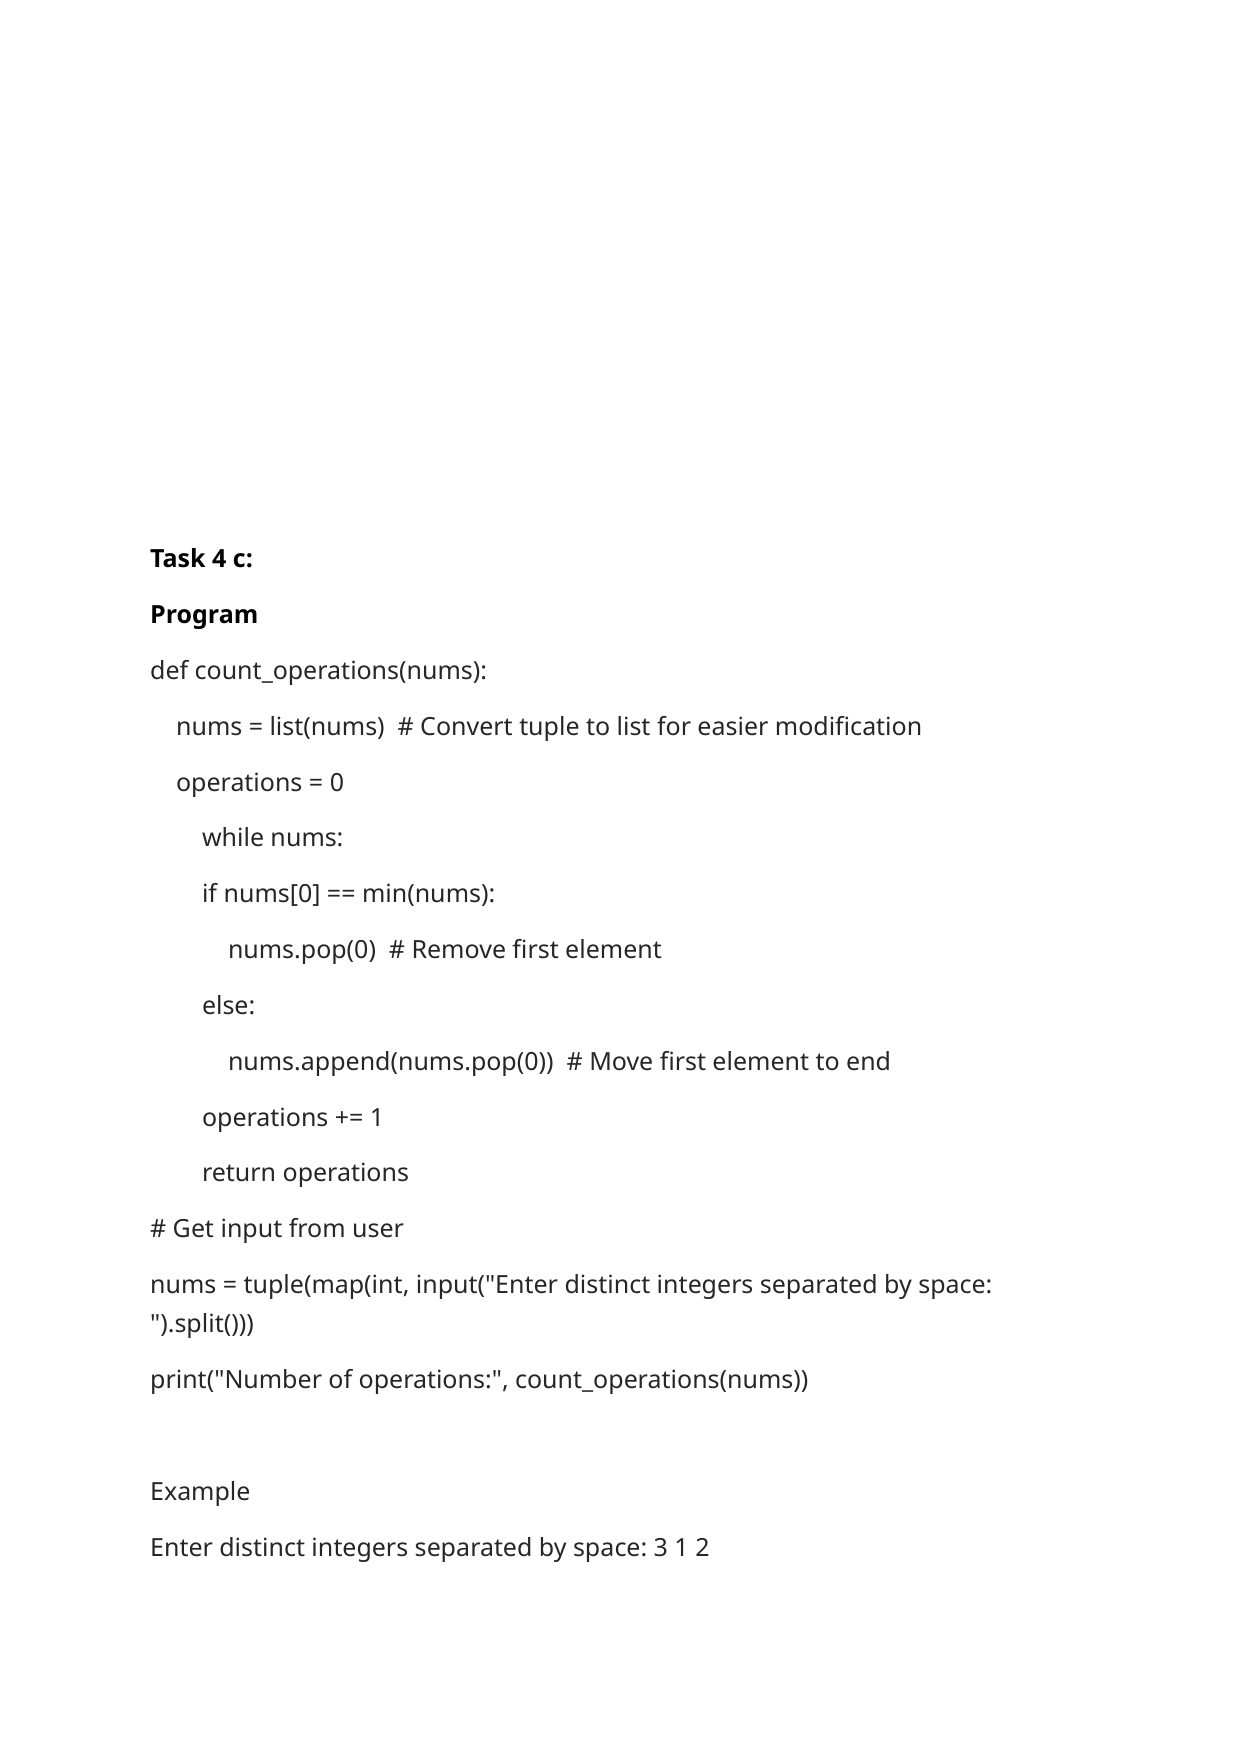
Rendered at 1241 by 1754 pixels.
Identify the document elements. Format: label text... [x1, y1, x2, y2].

text nums = list(nums) # Convert tuple to list for easier modification [150, 708, 1090, 742]
text return operations [150, 1155, 1090, 1189]
text operations = 0 [150, 764, 1090, 798]
text while nums: [150, 820, 1090, 854]
text def count_operations(nums): [150, 652, 1090, 687]
text Example [150, 1473, 1090, 1507]
text if nums[0] == min(nums): [150, 876, 1090, 910]
text nums.append(nums.pop(0)) # Move first element to end [150, 1043, 1090, 1077]
text print("Number of operations:", count_operations(nums)) [150, 1362, 1090, 1396]
text Enter distinct integers separated by space: 3 1 2 [150, 1529, 1090, 1563]
text nums = tuple(map(int, input("Enter distinct integers separated by space: ").split())) [150, 1267, 1090, 1340]
text nums.pop(0) # Remove first element [150, 932, 1090, 966]
text # Get input from user [150, 1211, 1090, 1245]
text operations += 1 [150, 1099, 1090, 1133]
text else: [150, 987, 1090, 1022]
text Program [150, 597, 1090, 631]
text Task 4 c: [150, 541, 1090, 575]
